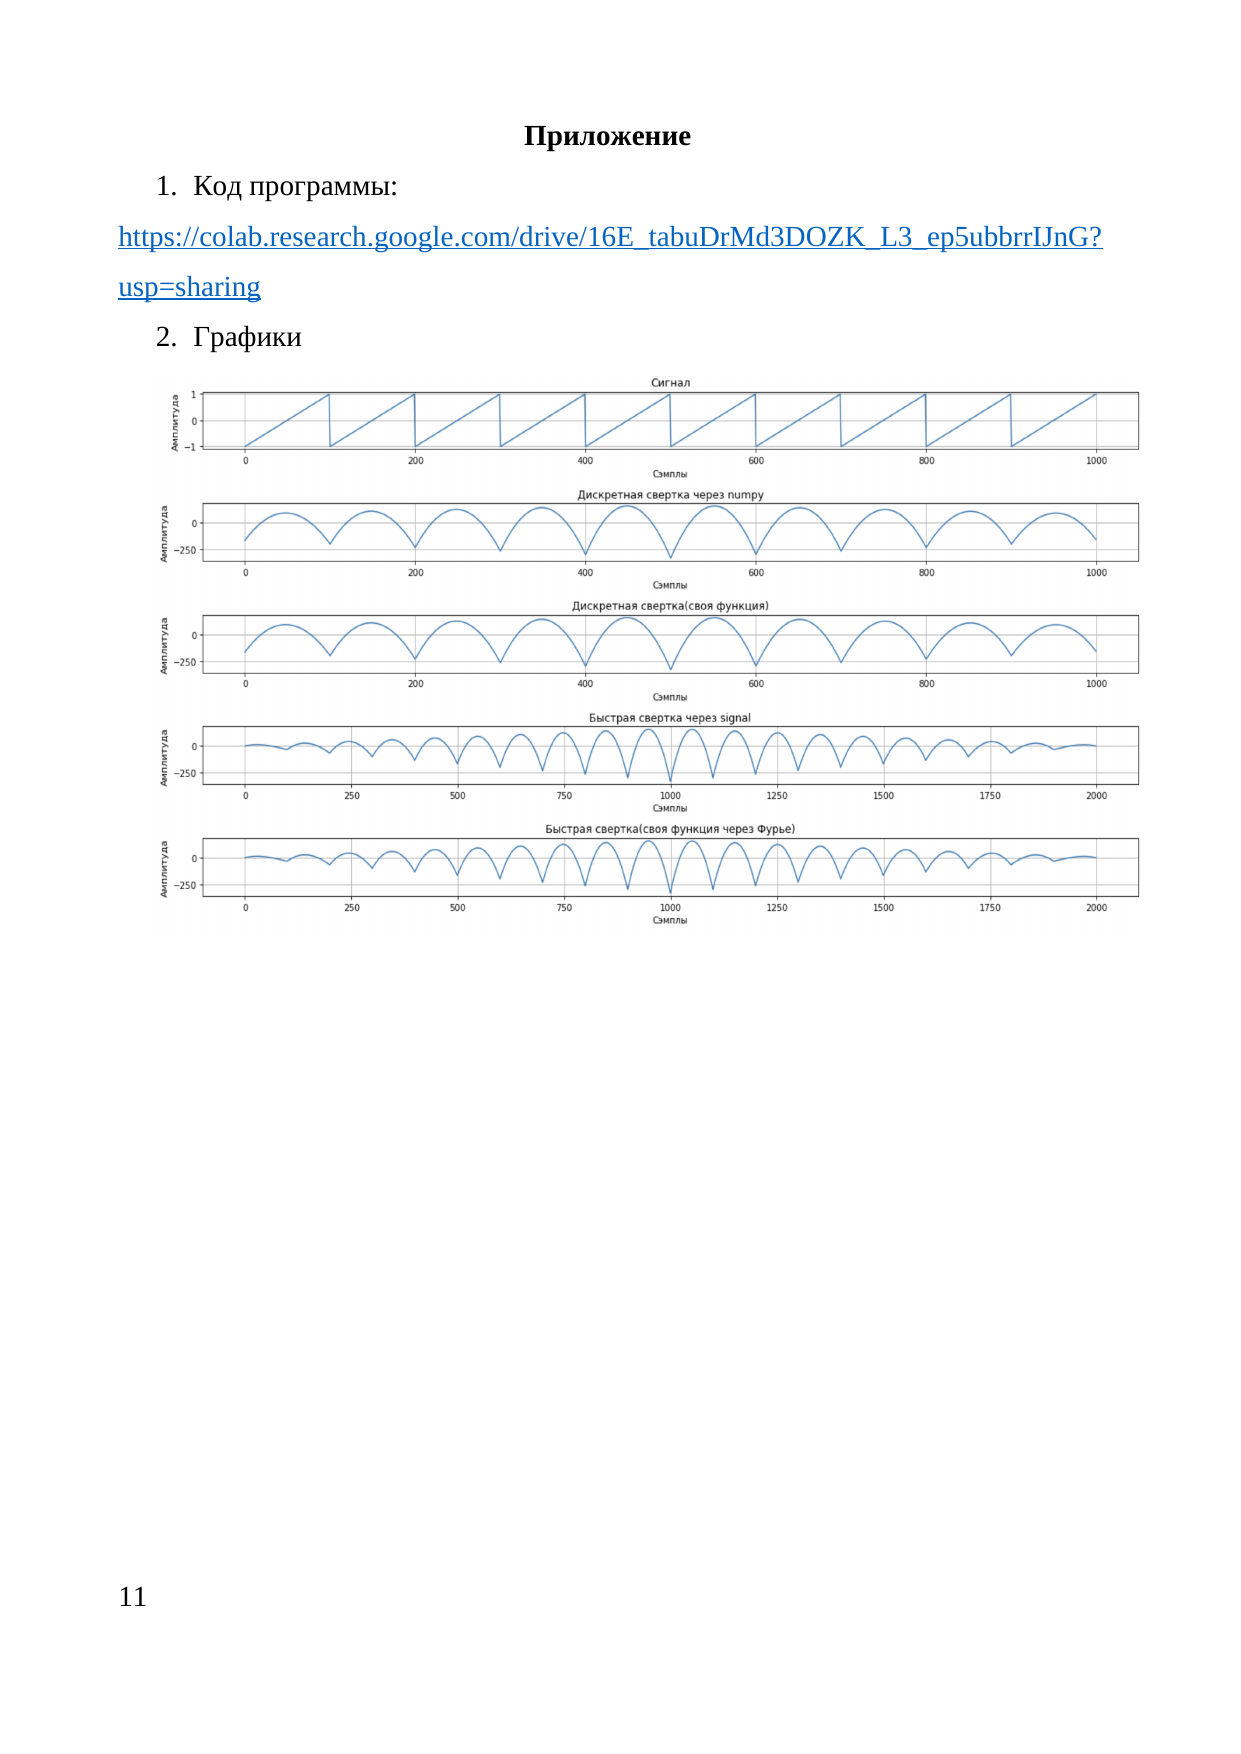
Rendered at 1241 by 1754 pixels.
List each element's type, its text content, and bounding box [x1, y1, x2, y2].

list Графики [156, 319, 1181, 353]
list Приложение [231, 118, 1181, 152]
list Код программы: [156, 168, 1181, 202]
text https://colab.research.google.com/drive/16E_tabuDrMd3DOZK_L3_ep5ubbrrIJnG?usp=sharing [118, 219, 1181, 303]
picture [155, 369, 1142, 938]
